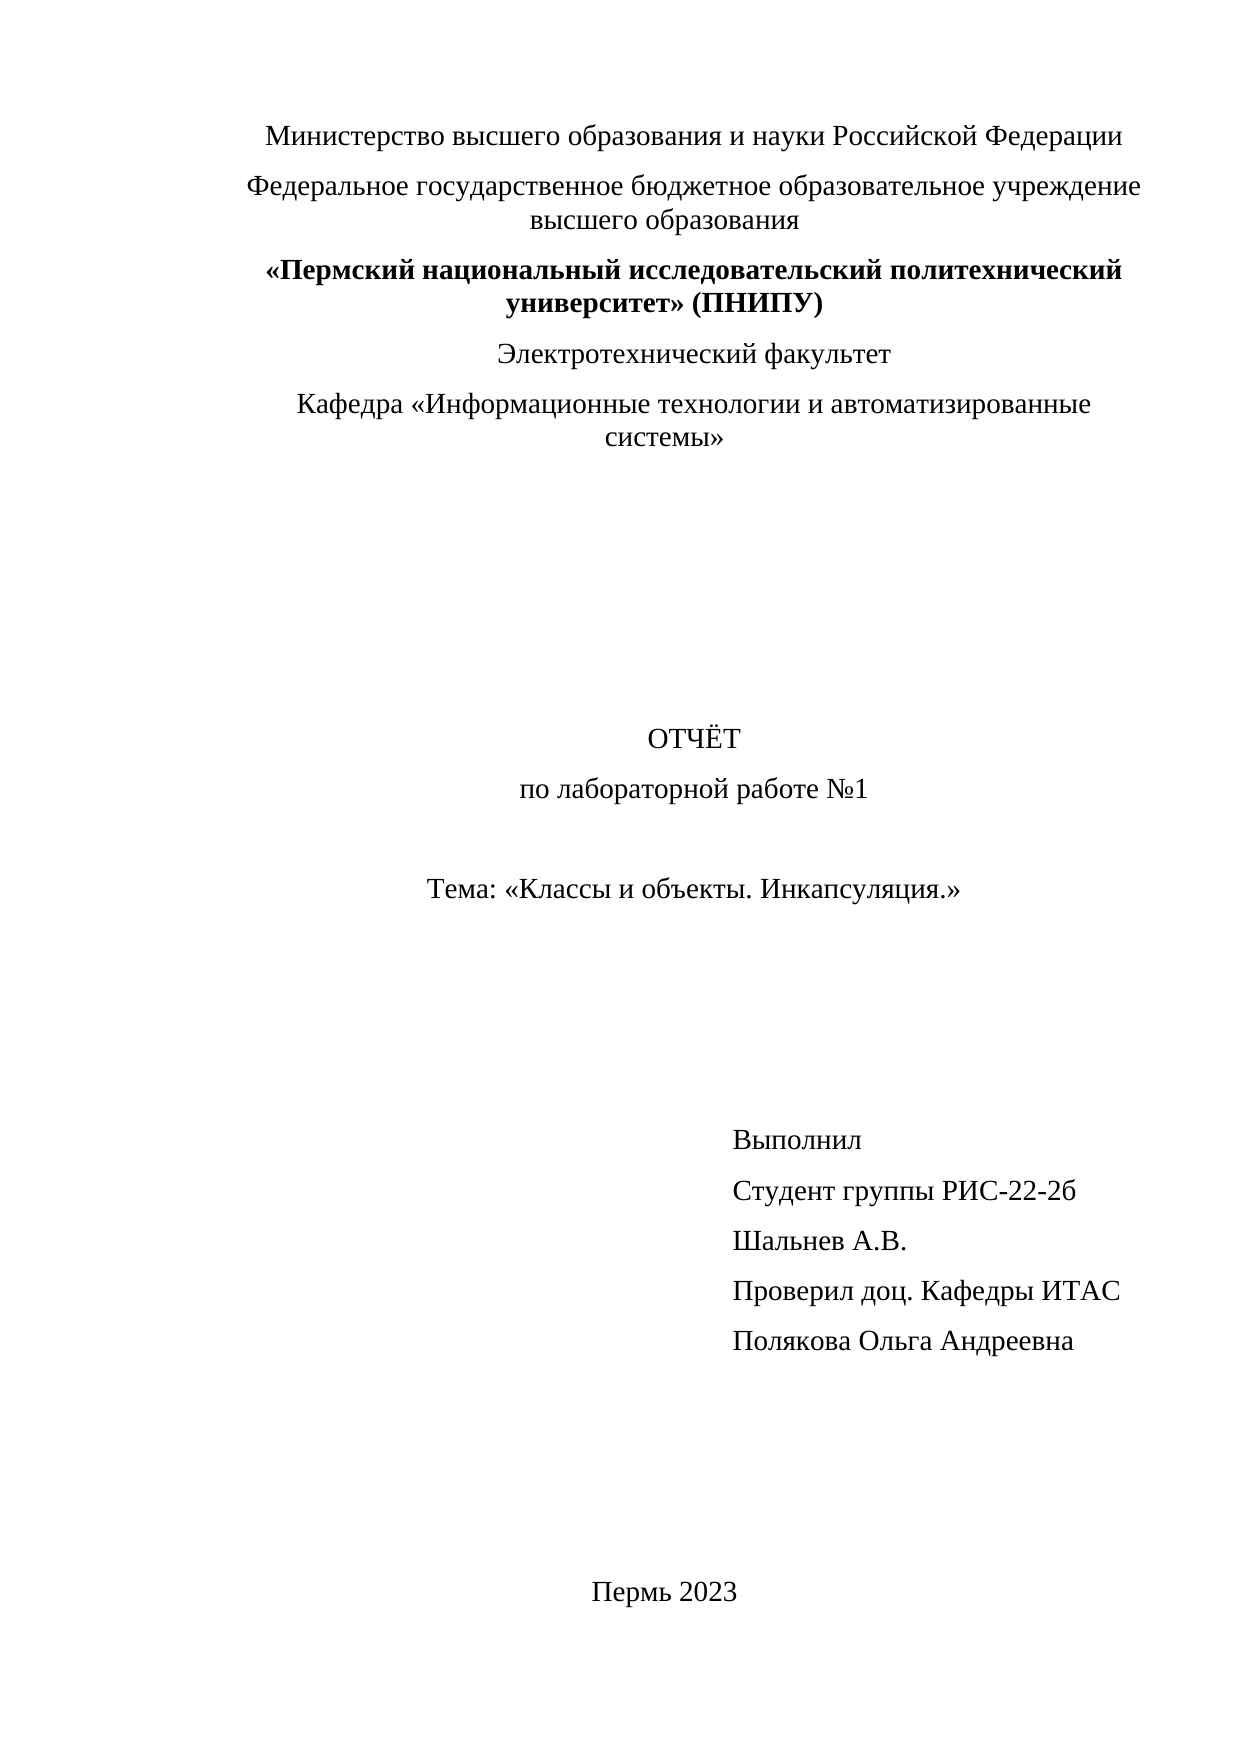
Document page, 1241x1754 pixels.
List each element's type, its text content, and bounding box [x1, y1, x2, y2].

text Выполнил [673, 1122, 1152, 1156]
text Тема: «Классы и объекты. Инкапсуляция.» [177, 871, 1152, 905]
text Министерство высшего образования и науки Российской Федерации [177, 118, 1152, 152]
text Студент группы РИС-22-2б [673, 1173, 1152, 1206]
text Проверил доц. Кафедры ИТАС [673, 1273, 1152, 1307]
text Полякова Ольга Андреевна [673, 1323, 1152, 1357]
text «Пермский национальный исследовательский политехнический университет» (ПНИПУ) [177, 252, 1152, 319]
text Федеральное государственное бюджетное образовательное учреждение высшего образования [177, 168, 1152, 235]
text Пермь 2023 [177, 1574, 1152, 1608]
text по лабораторной работе №1 [177, 771, 1152, 804]
text Электротехнический факультет [177, 336, 1152, 369]
text Кафедра «Информационные технологии и автоматизированные системы» [177, 386, 1152, 453]
text ОТЧЁТ [177, 721, 1152, 754]
text Шальнев А.В. [673, 1223, 1152, 1256]
